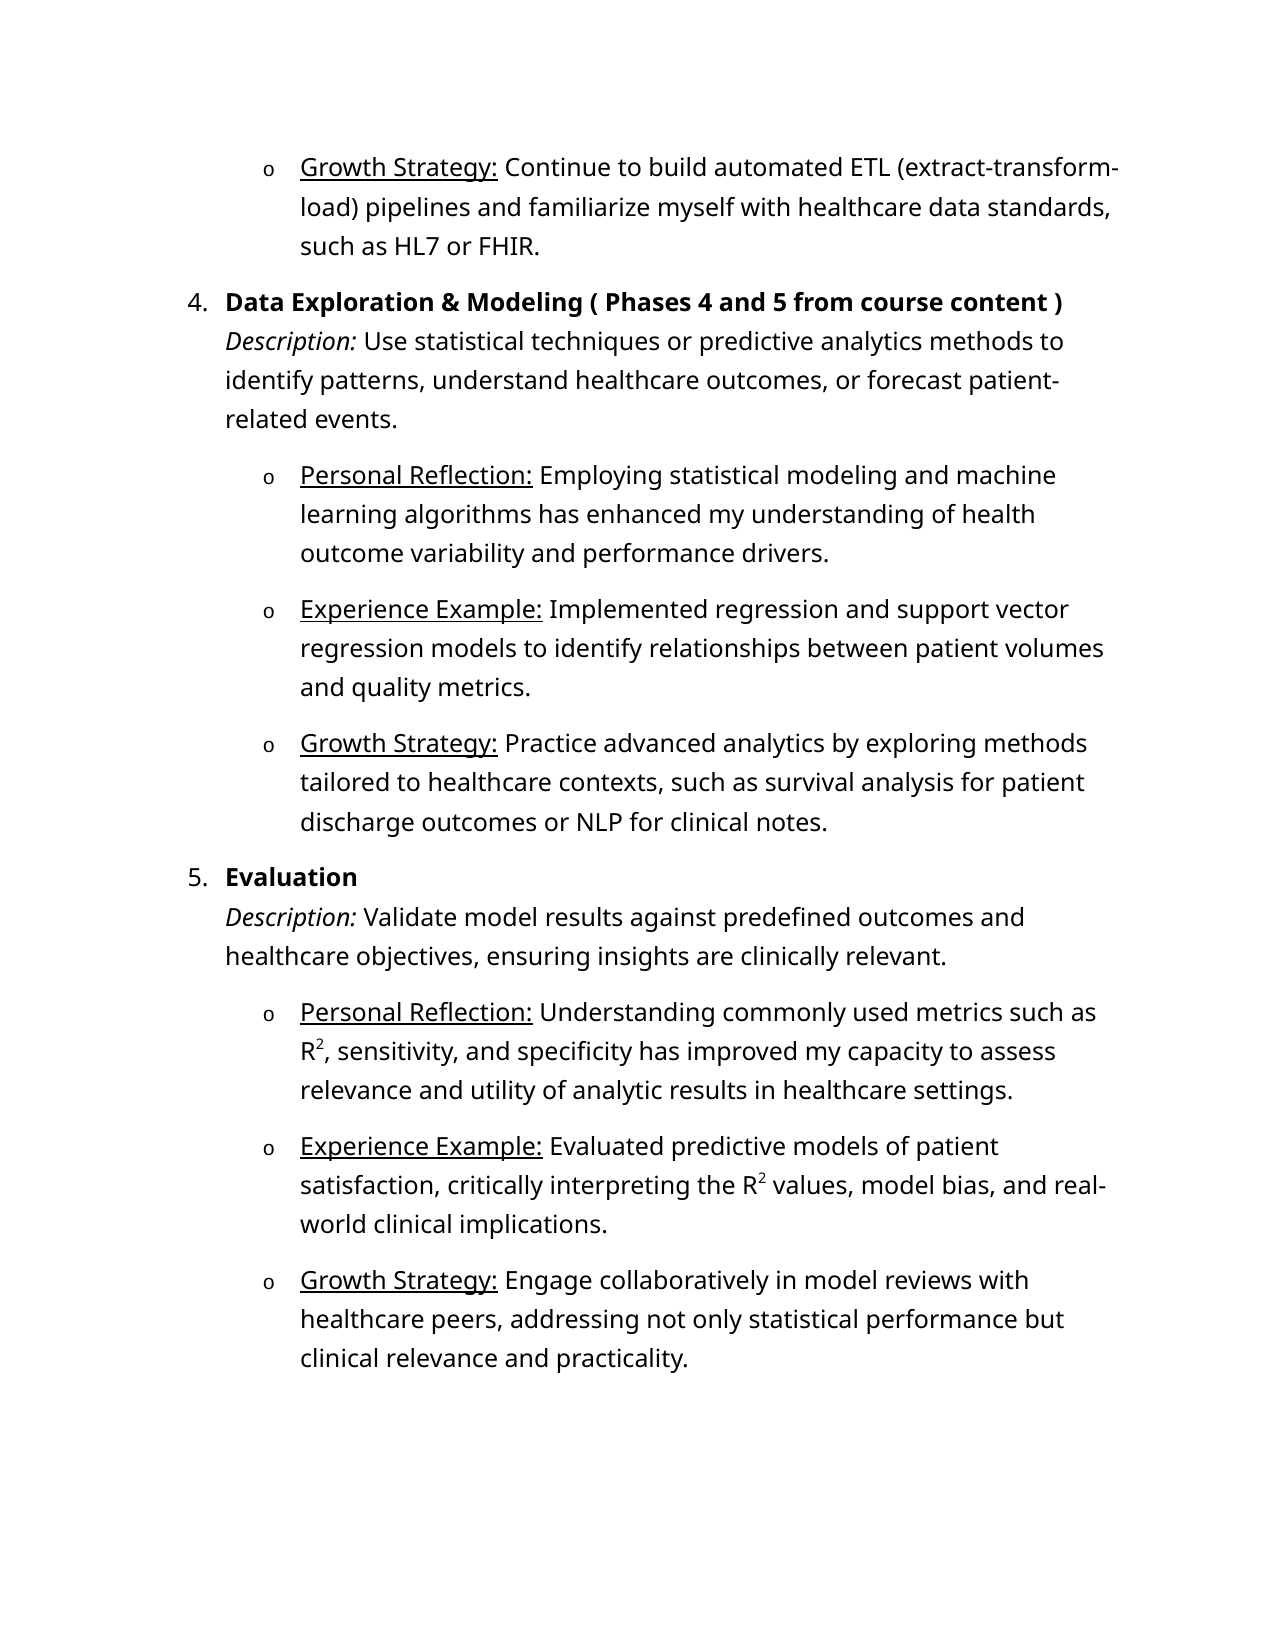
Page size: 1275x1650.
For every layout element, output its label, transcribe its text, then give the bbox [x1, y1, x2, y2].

list Growth Strategy: Practice advanced analytics by exploring methods tailored to healthcare contexts, such as survival analysis for patient discharge outcomes or NLP for clinical notes. [262, 726, 1125, 838]
list Growth Strategy: Continue to build automated ETL (extract-transform-load) pipelines and familiarize myself with healthcare data standards, such as HL7 or FHIR. [262, 150, 1125, 262]
list Evaluation Description: Validate model results against predefined outcomes and healthcare objectives, ensuring insights are clinically relevant. [187, 860, 1125, 972]
list Personal Reflection: Employing statistical modeling and machine learning algorithms has enhanced my understanding of health outcome variability and performance drivers. [262, 457, 1125, 570]
list Experience Example: Implemented regression and support vector regression models to identify relationships between patient volumes and quality metrics. [262, 592, 1125, 704]
list Data Exploration & Modeling ( Phases 4 and 5 from course content ) Description: Use statistical techniques or predictive analytics methods to identify patterns, understand healthcare outcomes, or forecast patient-related events. [187, 284, 1125, 436]
list Growth Strategy: Engage collaboratively in model reviews with healthcare peers, addressing not only statistical performance but clinical relevance and practicality. [262, 1262, 1125, 1375]
list Personal Reflection: Understanding commonly used metrics such as R2, sensitivity, and specificity has improved my capacity to assess relevance and utility of analytic results in healthcare settings. [262, 994, 1125, 1107]
list Experience Example: Evaluated predictive models of patient satisfaction, critically interpreting the R2 values, model bias, and real-world clinical implications. [262, 1128, 1125, 1241]
